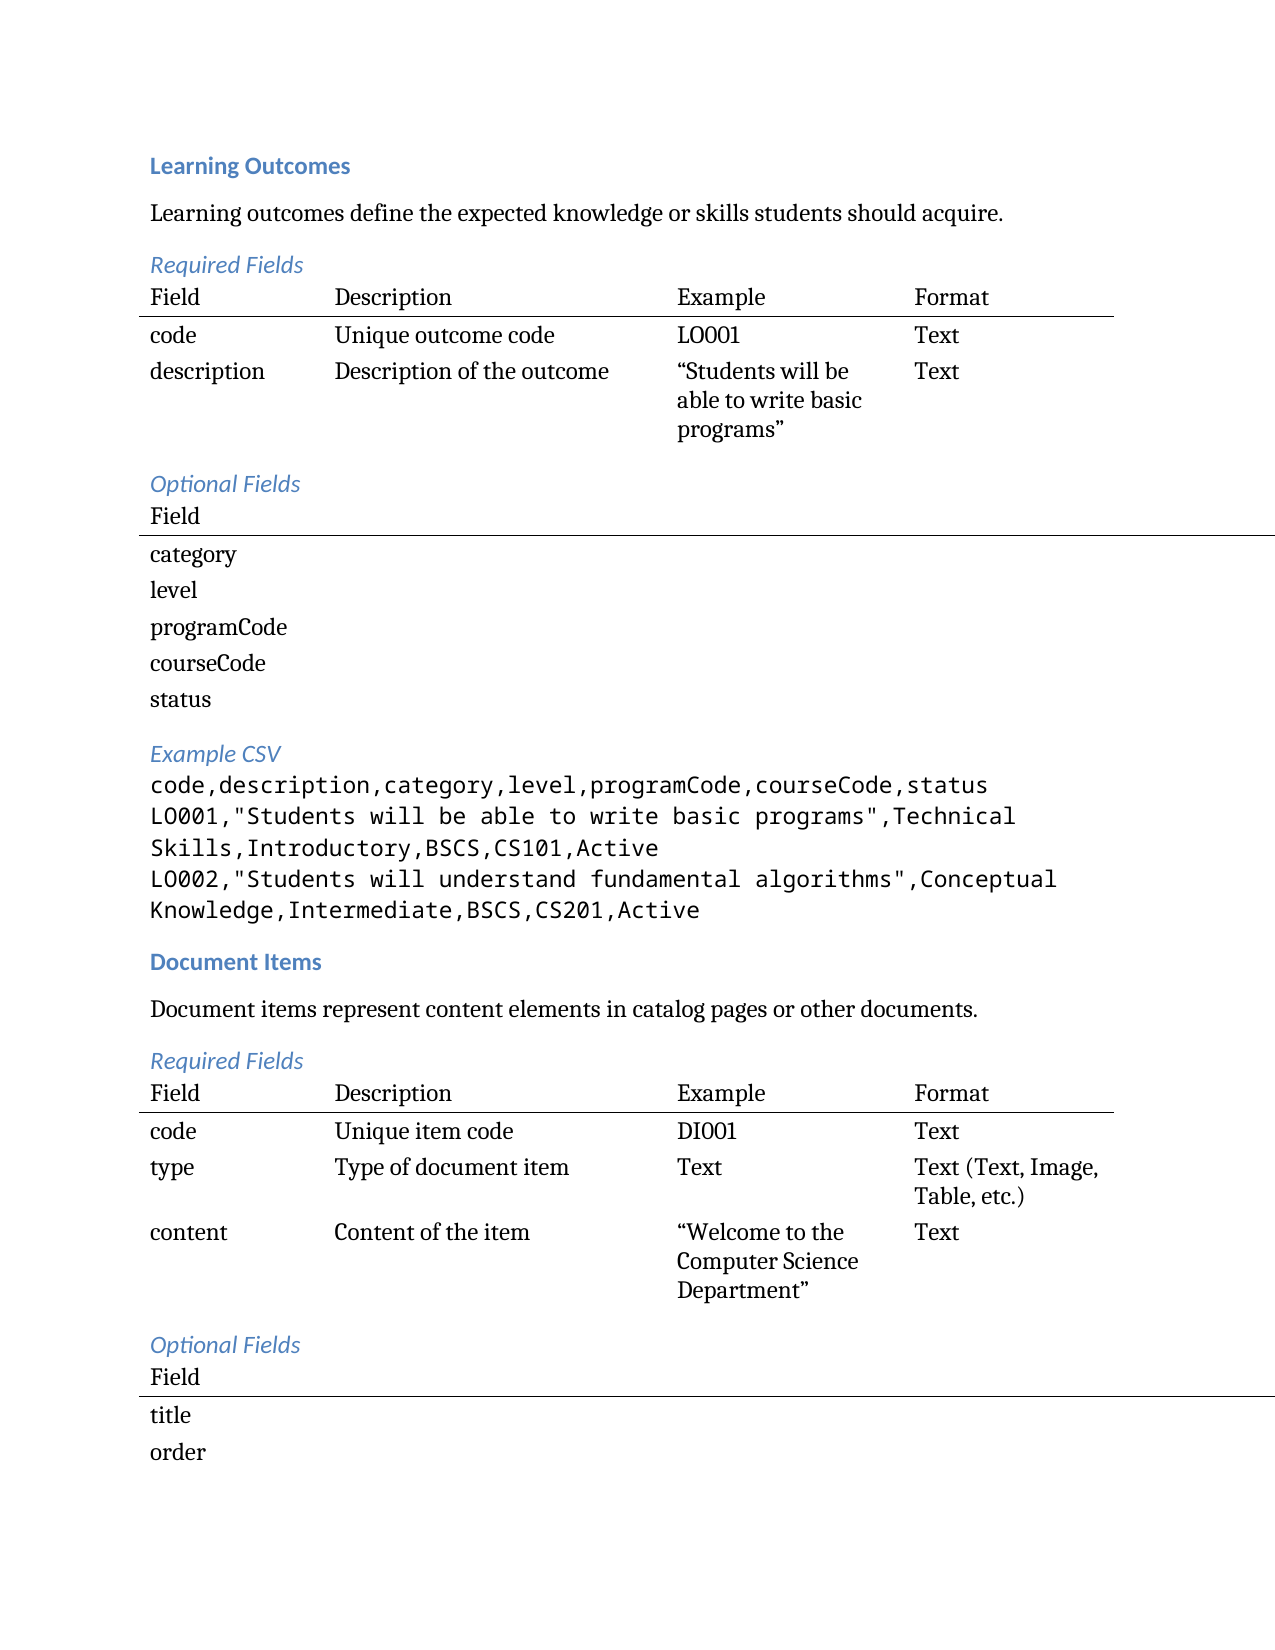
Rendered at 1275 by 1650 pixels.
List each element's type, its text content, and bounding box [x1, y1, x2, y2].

table_cell “Welcome to the Computer Science Department” [666, 1215, 903, 1308]
table_cell Type of document item [323, 1150, 666, 1214]
table_cell status [139, 681, 1275, 718]
table_header Description [323, 279, 666, 316]
table_header Example [666, 1075, 903, 1112]
table_cell Text [903, 1215, 1114, 1308]
table_cell LO001 [666, 317, 903, 353]
table_header Field [139, 279, 323, 316]
table_cell Content of the item [323, 1215, 666, 1308]
table_cell level [139, 573, 1275, 609]
table_cell courseCode [139, 645, 1275, 681]
table_cell content [139, 1215, 323, 1308]
table_cell Description of the outcome [323, 354, 666, 447]
table_header Example [666, 279, 903, 316]
text Document items represent content elements in catalog pages or other documents. [150, 995, 1125, 1024]
table_cell description [139, 354, 323, 447]
table_cell Text (Text, Image, Table, etc.) [903, 1150, 1114, 1214]
table_cell title [139, 1397, 1275, 1434]
table_cell type [139, 1150, 323, 1214]
text Learning outcomes define the expected knowledge or skills students should acquire. [150, 199, 1125, 228]
table_cell Unique outcome code [323, 317, 666, 353]
table_cell Text [666, 1150, 903, 1214]
subtitle Optional Fields [150, 468, 1125, 498]
table_cell Text [903, 317, 1114, 353]
table_cell “Students will be able to write basic programs” [666, 354, 903, 447]
table_header Format [903, 279, 1114, 316]
table_header Field [139, 499, 1275, 535]
text code,description,category,level,programCode,courseCode,status LO001,"Students will be able to write basic programs",Technical Skills,Introductory,BSCS,CS101,Active LO002,"Students will understand fundamental algorithms",Conceptual Knowledge,Intermediate,BSCS,CS201,Active [150, 769, 1125, 925]
table_cell category [139, 536, 1275, 573]
subtitle Optional Fields [150, 1329, 1125, 1359]
table_header Field [139, 1360, 1275, 1396]
subtitle Example CSV [150, 738, 1125, 769]
table_cell code [139, 1113, 323, 1149]
table_cell Text [903, 354, 1114, 447]
table_header Format [903, 1075, 1114, 1112]
table_cell Text [903, 1113, 1114, 1149]
table_cell Unique item code [323, 1113, 666, 1149]
table_header Description [323, 1075, 666, 1112]
subtitle Required Fields [150, 249, 1125, 279]
subtitle Document Items [150, 946, 1125, 977]
table_header Field [139, 1075, 323, 1112]
table_cell code [139, 317, 323, 353]
table_cell order [139, 1434, 1275, 1470]
table_cell DI001 [666, 1113, 903, 1149]
subtitle Learning Outcomes [150, 150, 1125, 181]
table_cell programCode [139, 609, 1275, 645]
subtitle Required Fields [150, 1045, 1125, 1075]
